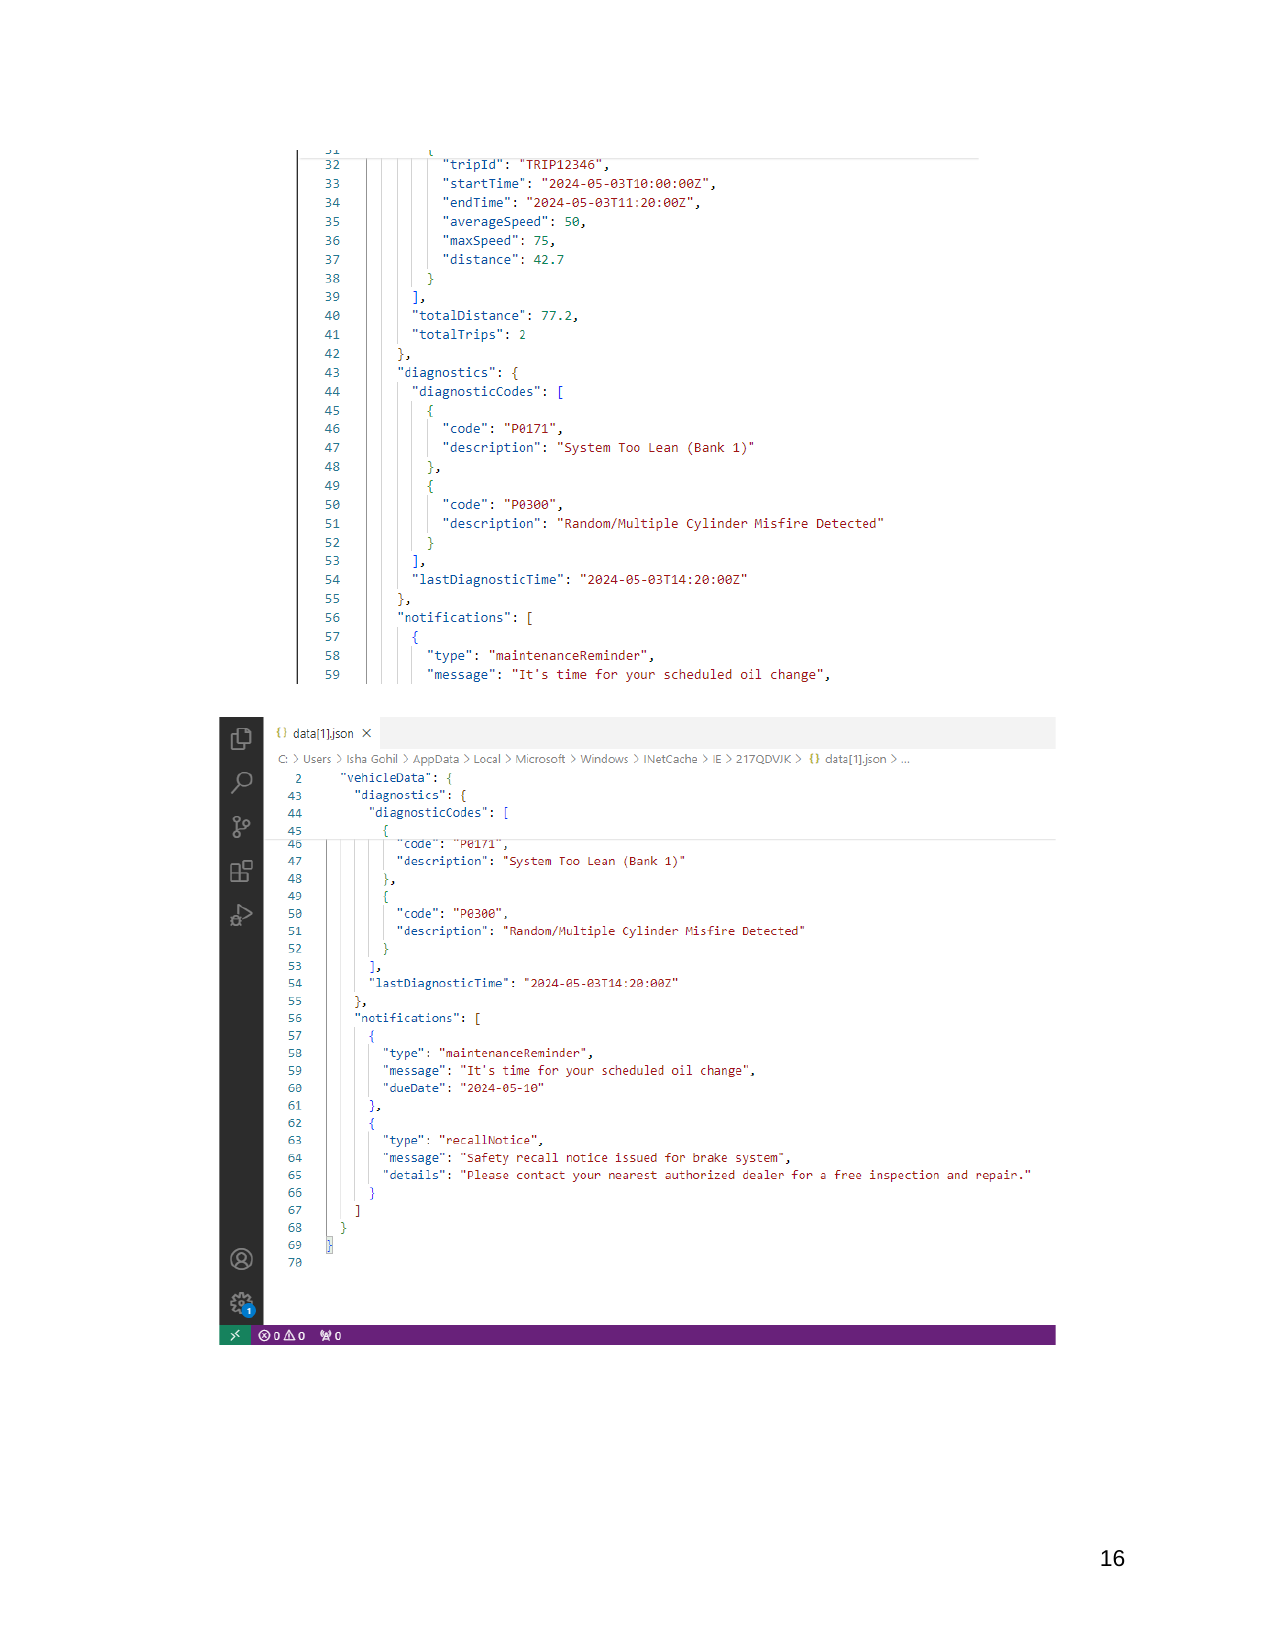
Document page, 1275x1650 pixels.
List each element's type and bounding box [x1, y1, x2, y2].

picture [296, 150, 979, 684]
picture [219, 717, 1056, 1345]
